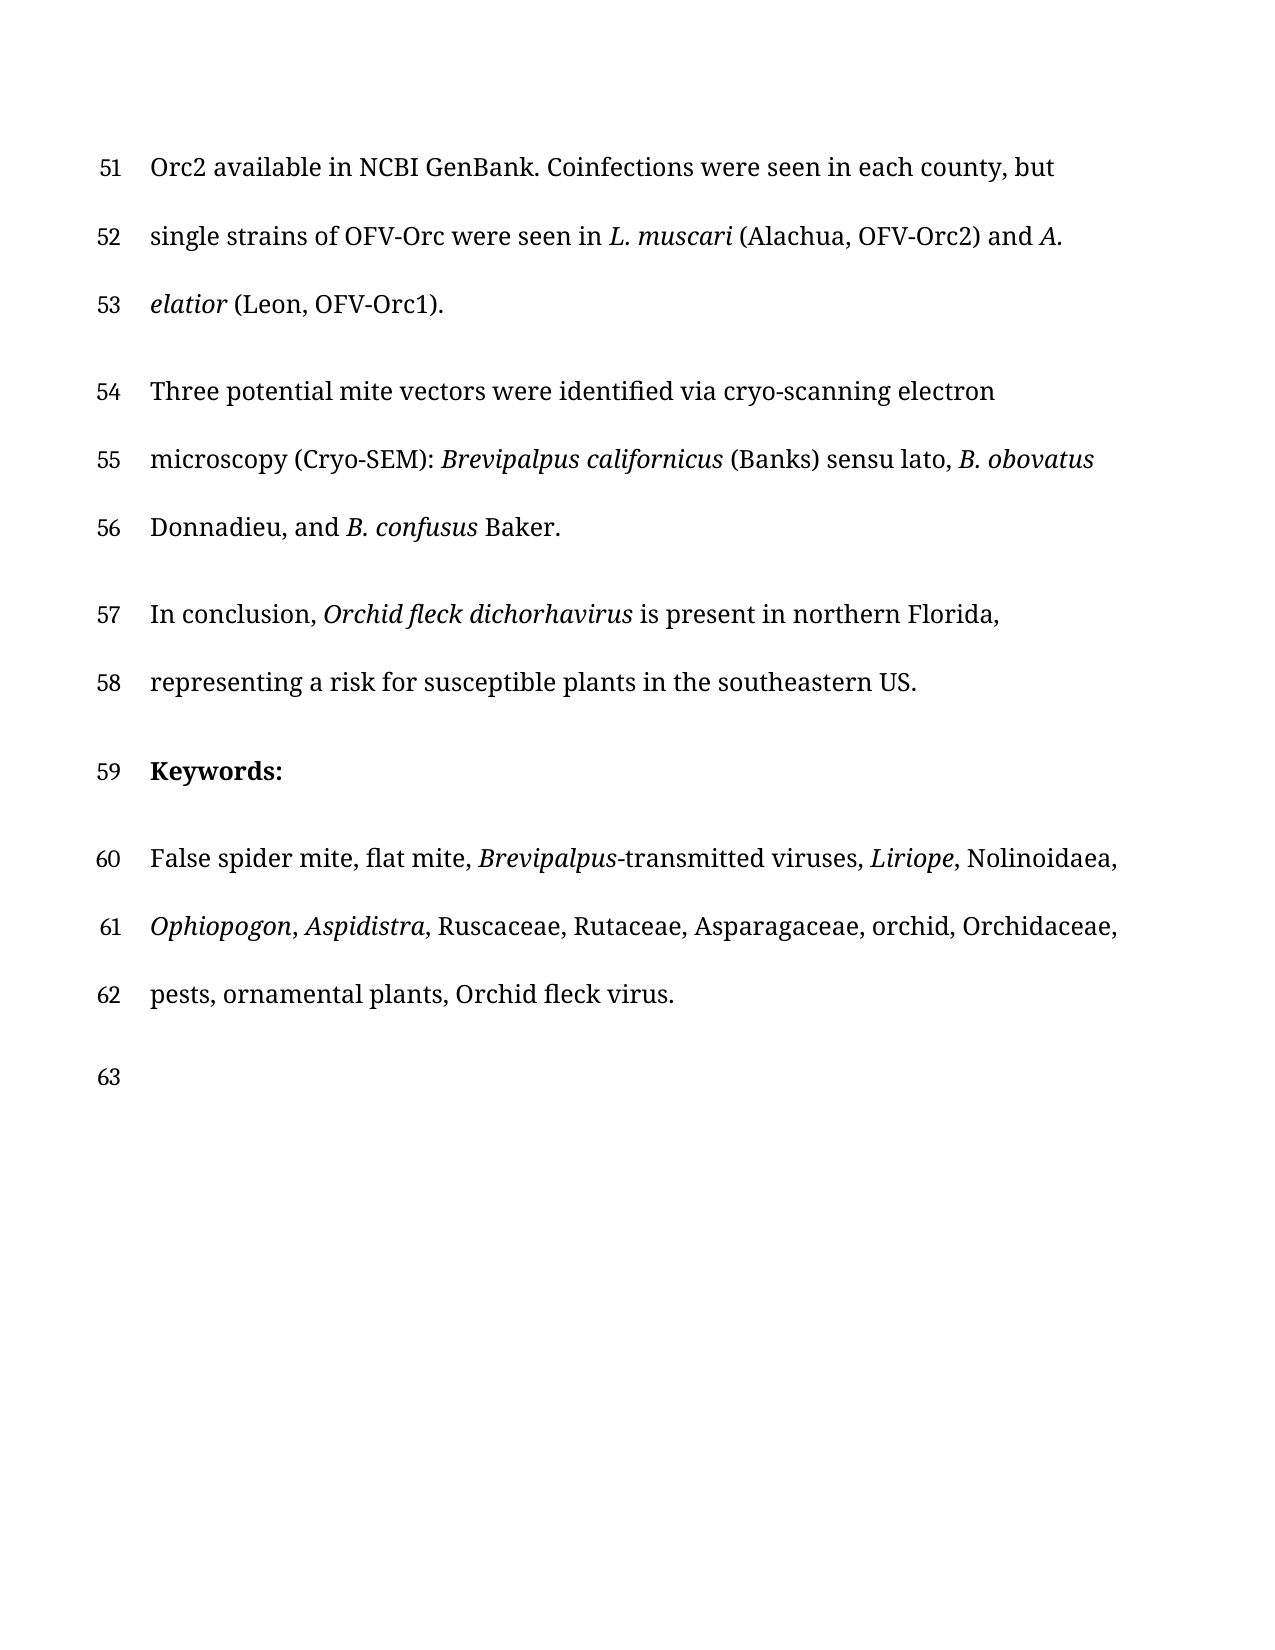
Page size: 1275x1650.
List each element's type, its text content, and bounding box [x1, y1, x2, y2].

text In conclusion, Orchid fleck dichorhavirus is present in northern Florida, representing a risk for susceptible plants in the southeastern US. [150, 596, 1125, 698]
text False spider mite, flat mite, Brevipalpus-transmitted viruses, Liriope, Nolinoidaea, Ophiopogon, Aspidistra, Ruscaceae, Rutaceae, Asparagaceae, orchid, Orchidaceae, pests, ornamental plants, Orchid fleck virus. [150, 840, 1125, 1011]
subtitle Keywords: [150, 753, 1125, 787]
text Three potential mite vectors were identified via cryo-scanning electron microscopy (Cryo-SEM): Brevipalpus californicus (Banks) sensu lato, B. obovatus Donnadieu, and B. confusus Baker. [150, 373, 1125, 543]
